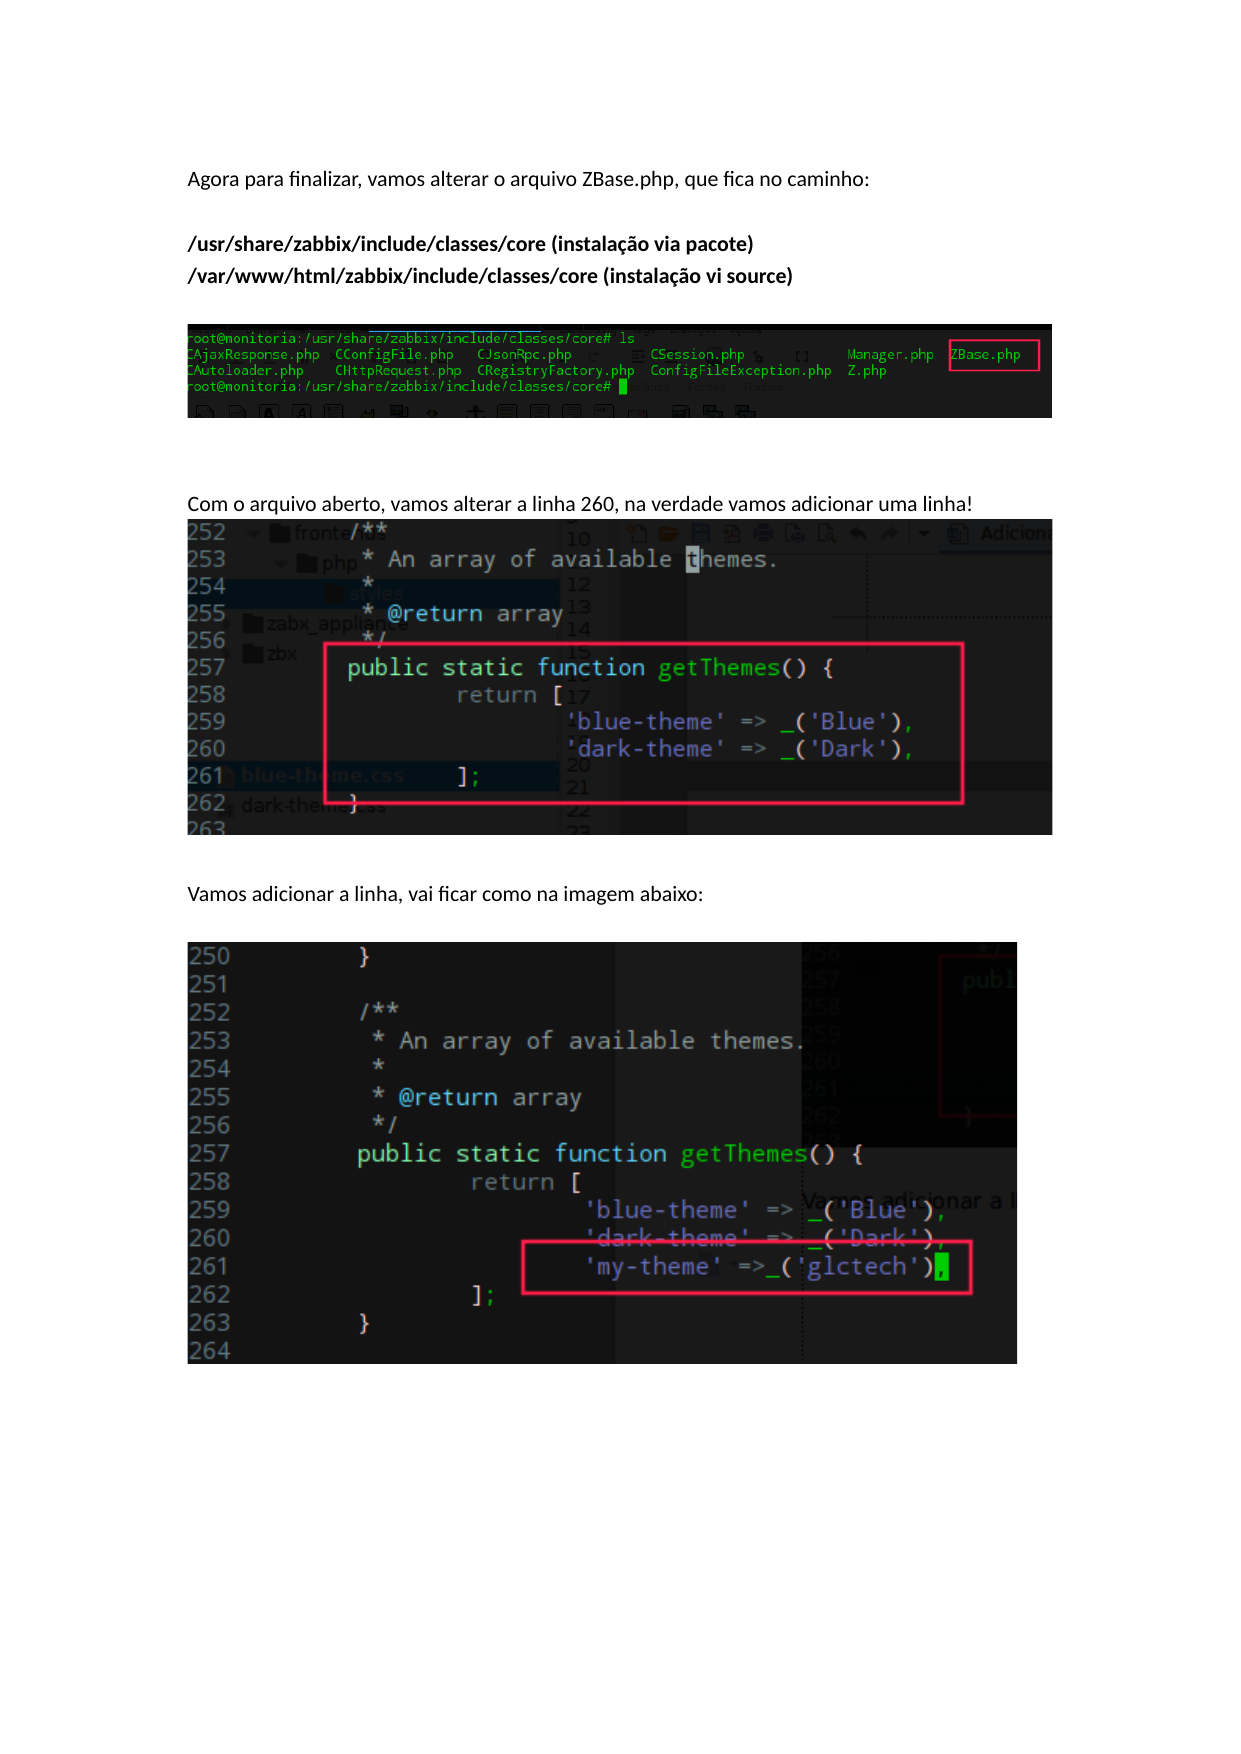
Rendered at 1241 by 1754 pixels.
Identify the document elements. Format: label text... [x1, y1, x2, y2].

picture [187, 324, 1052, 418]
picture [187, 942, 1018, 1364]
text Vamos adicionar a linha, vai ficar como na imagem abaixo: [187, 877, 1053, 909]
text /var/www/html/zabbix/include/classes/core (instalação vi source) [187, 259, 1053, 292]
picture [187, 519, 1053, 835]
text Com o arquivo aberto, vamos alterar a linha 260, na verdade vamos adicionar uma linha! [187, 487, 1053, 519]
text Agora para finalizar, vamos alterar o arquivo ZBase.php, que fica no caminho: [187, 162, 1053, 194]
text /usr/share/zabbix/include/classes/core (instalação via pacote) [187, 227, 1053, 259]
